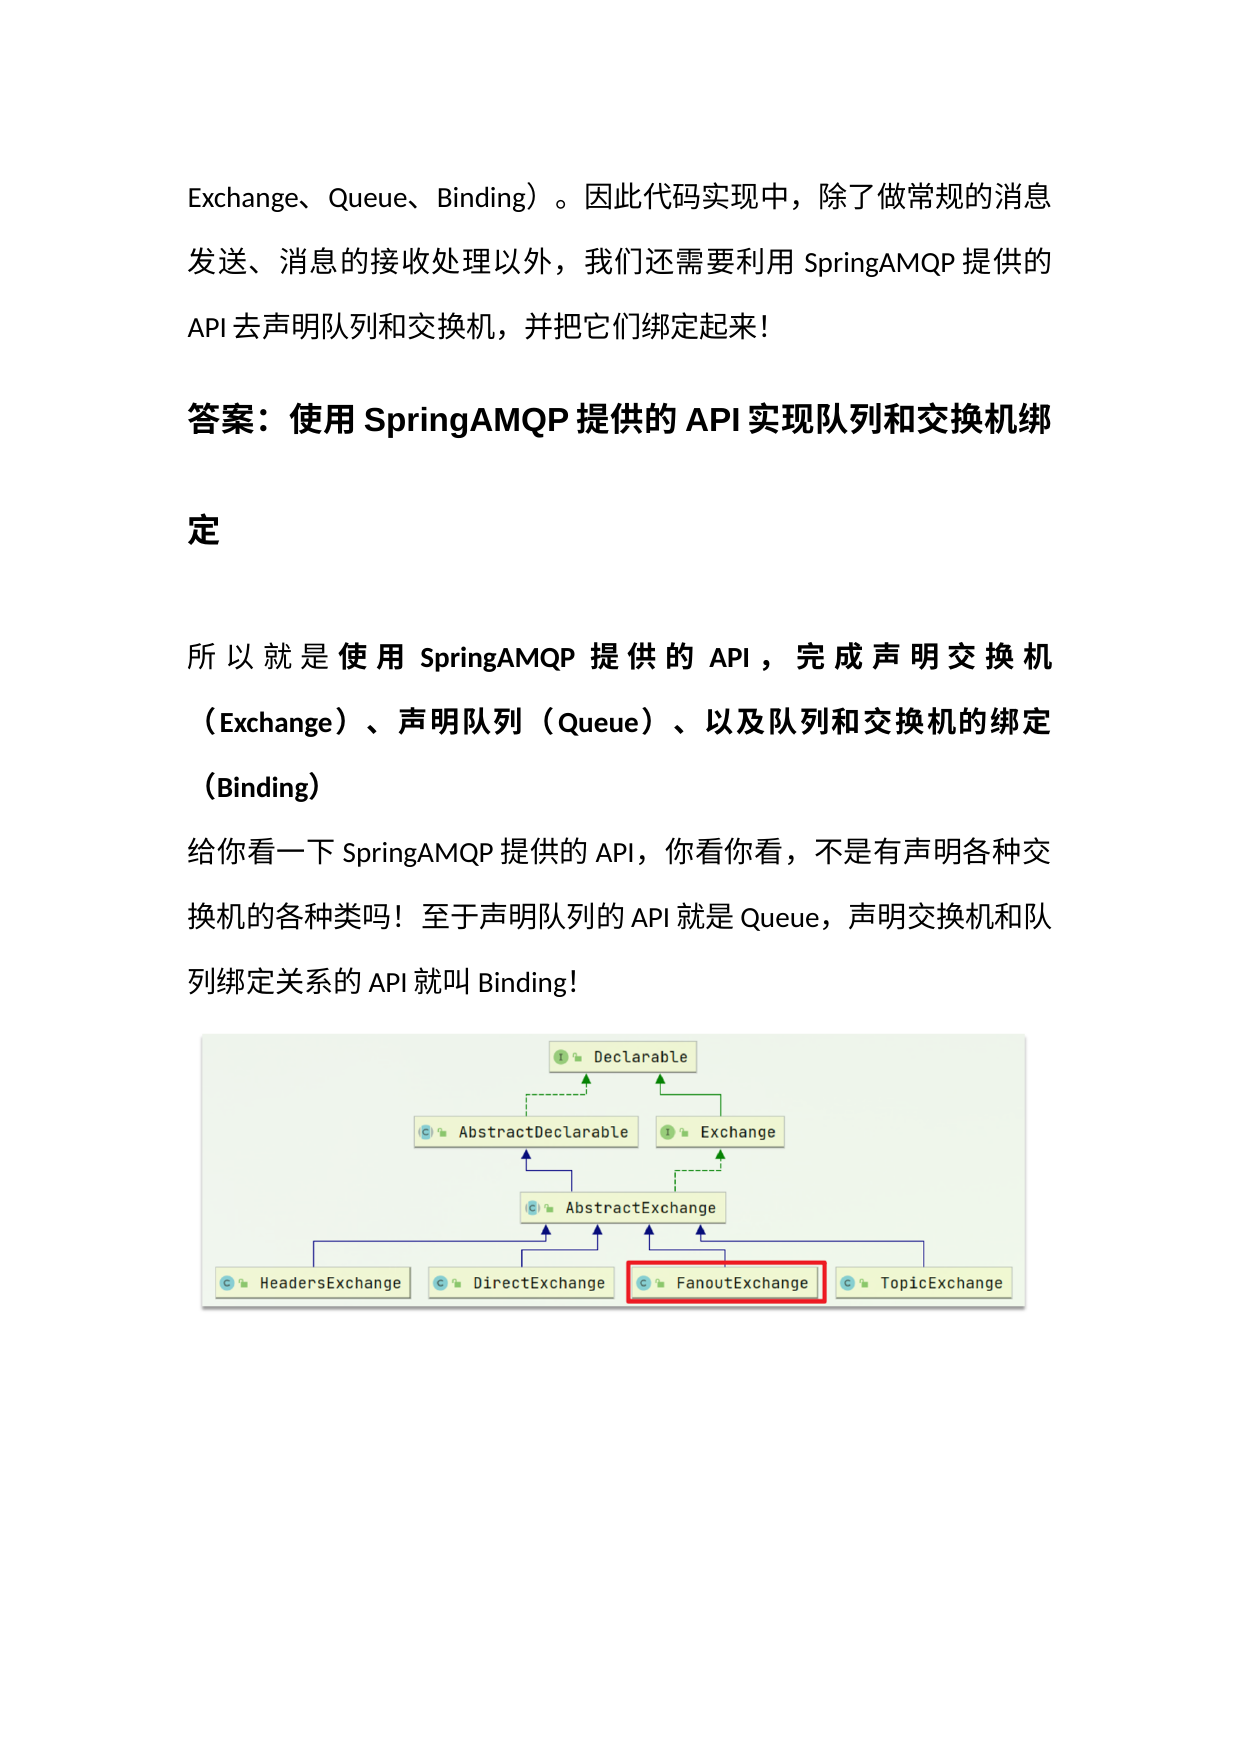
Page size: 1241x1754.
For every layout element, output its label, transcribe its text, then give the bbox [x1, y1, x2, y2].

text 给你看一下SpringAMQP提供的API，你看你看，不是有声明各种交换机的各种类吗！至于声明队列的API就是Queue，声明交换机和队列绑定关系的API就叫Binding！ [187, 818, 1053, 1012]
subtitle 答案：使用SpringAMQP提供的API实现队列和交换机绑定 [187, 384, 1053, 561]
text 所以就是使用SpringAMQP提供的API，完成声明交换机（Exchange）、声明队列（Queue）、以及队列和交换机的绑定（Binding） [187, 623, 1053, 818]
picture [187, 1012, 1053, 1327]
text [187, 162, 1053, 357]
